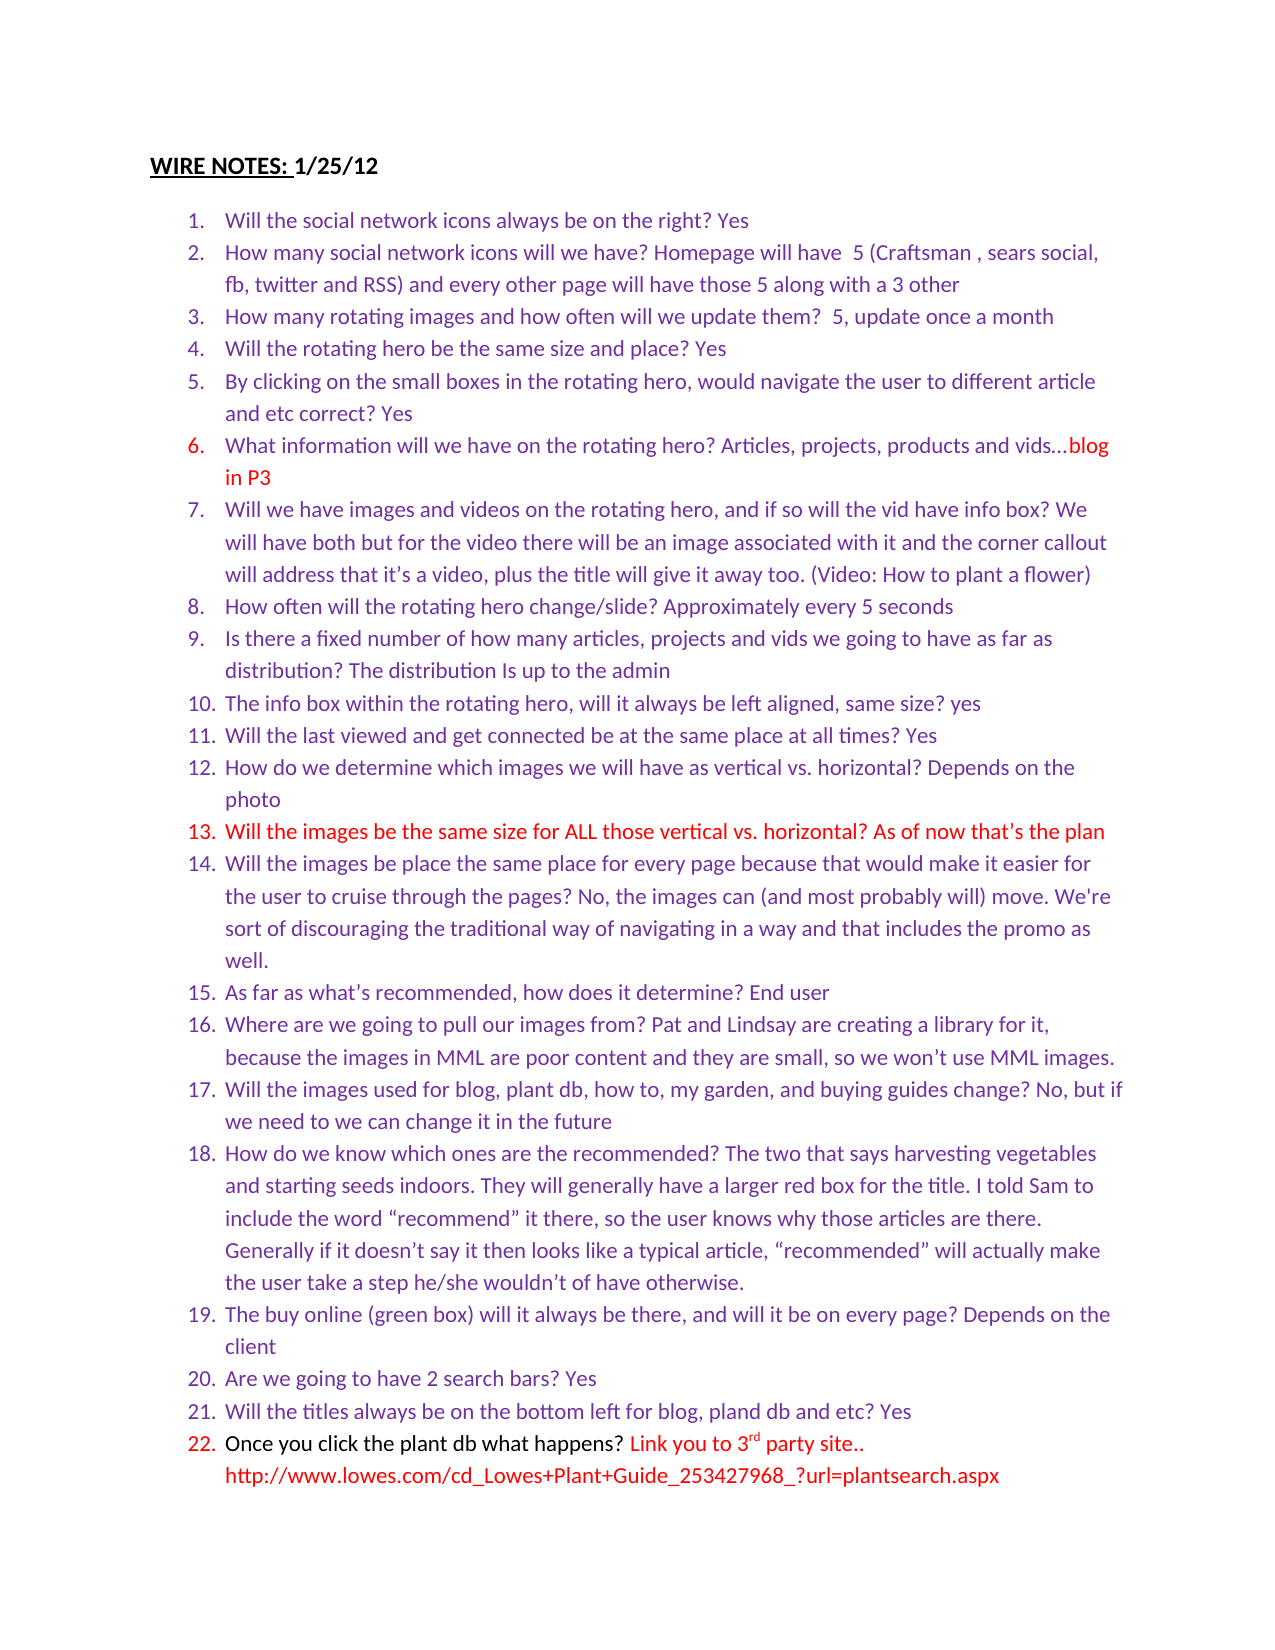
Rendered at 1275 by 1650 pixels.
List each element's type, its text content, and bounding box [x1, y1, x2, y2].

list As far as what’s recommended, how does it determine? End user [187, 978, 1125, 1006]
list Will the last viewed and get connected be at the same place at all times? Yes [187, 721, 1125, 749]
list The info box within the rotating hero, will it always be left aligned, same size? yes [187, 689, 1125, 717]
list Will the titles always be on the bottom left for blog, pland db and etc? Yes [187, 1397, 1125, 1425]
list Will the images be place the same place for every page because that would make it easier for the user to cruise through the pages? No, the images can (and most probably will) move. We're sort of discouraging the traditional way of navigating in a way and that includes the promo as well. [187, 849, 1125, 974]
list Is there a fixed number of how many articles, projects and vids we going to have as far as distribution? The distribution Is up to the admin [187, 624, 1125, 684]
list Will the images used for blog, plant db, how to, my garden, and buying guides change? No, but if we need to we can change it in the future [187, 1075, 1125, 1135]
list Will the images be the same size for ALL those vertical vs. horizontal? As of now that’s the plan [187, 817, 1125, 845]
list By clicking on the small boxes in the rotating hero, would navigate the user to different article and etc correct? Yes [187, 367, 1125, 427]
list How many social network icons will we have? Homepage will have 5 (Craftsman , sears social, fb, twitter and RSS) and every other page will have those 5 along with a 3 other [187, 238, 1125, 298]
list How do we know which ones are the recommended? The two that says harvesting vegetables and starting seeds indoors. They will generally have a larger red box for the title. I told Sam to include the word “recommend” it there, so the user knows why those articles are there. Generally if it doesn’t say it then looks like a typical article, “recommended” will actually make the user take a step he/she wouldn’t of have otherwise. [187, 1139, 1125, 1296]
list Will the rotating hero be the same size and place? Yes [187, 334, 1125, 363]
list Once you click the plant db what happens? Link you to 3rd party site.. http://www.lowes.com/cd_Lowes+Plant+Guide_253427968_?url=plantsearch.aspx [187, 1429, 1125, 1489]
text WIRE NOTES: 1/25/12 [150, 150, 1125, 181]
list The buy online (green box) will it always be there, and will it be on every page? Depends on the client [187, 1300, 1125, 1360]
list How do we determine which images we will have as vertical vs. horizontal? Depends on the photo [187, 753, 1125, 813]
list Are we going to have 2 search bars? Yes [187, 1364, 1125, 1393]
list Will we have images and videos on the rotating hero, and if so will the vid have info box? We will have both but for the video there will be an image associated with it and the corner callout will address that it’s a video, plus the title will give it away too. (Video: How to plant a flower) [187, 496, 1125, 588]
list What information will we have on the rotating hero? Articles, projects, products and vids…blog in P3 [187, 431, 1125, 491]
list Will the social network icons always be on the right? Yes [187, 206, 1125, 234]
list Where are we going to pull our images from? Pat and Lindsay are creating a library for it, because the images in MML are poor content and they are small, so we won’t use MML images. [187, 1011, 1125, 1071]
list How often will the rotating hero change/slide? Approximately every 5 seconds [187, 592, 1125, 620]
list How many rotating images and how often will we update them? 5, update once a month [187, 302, 1125, 330]
